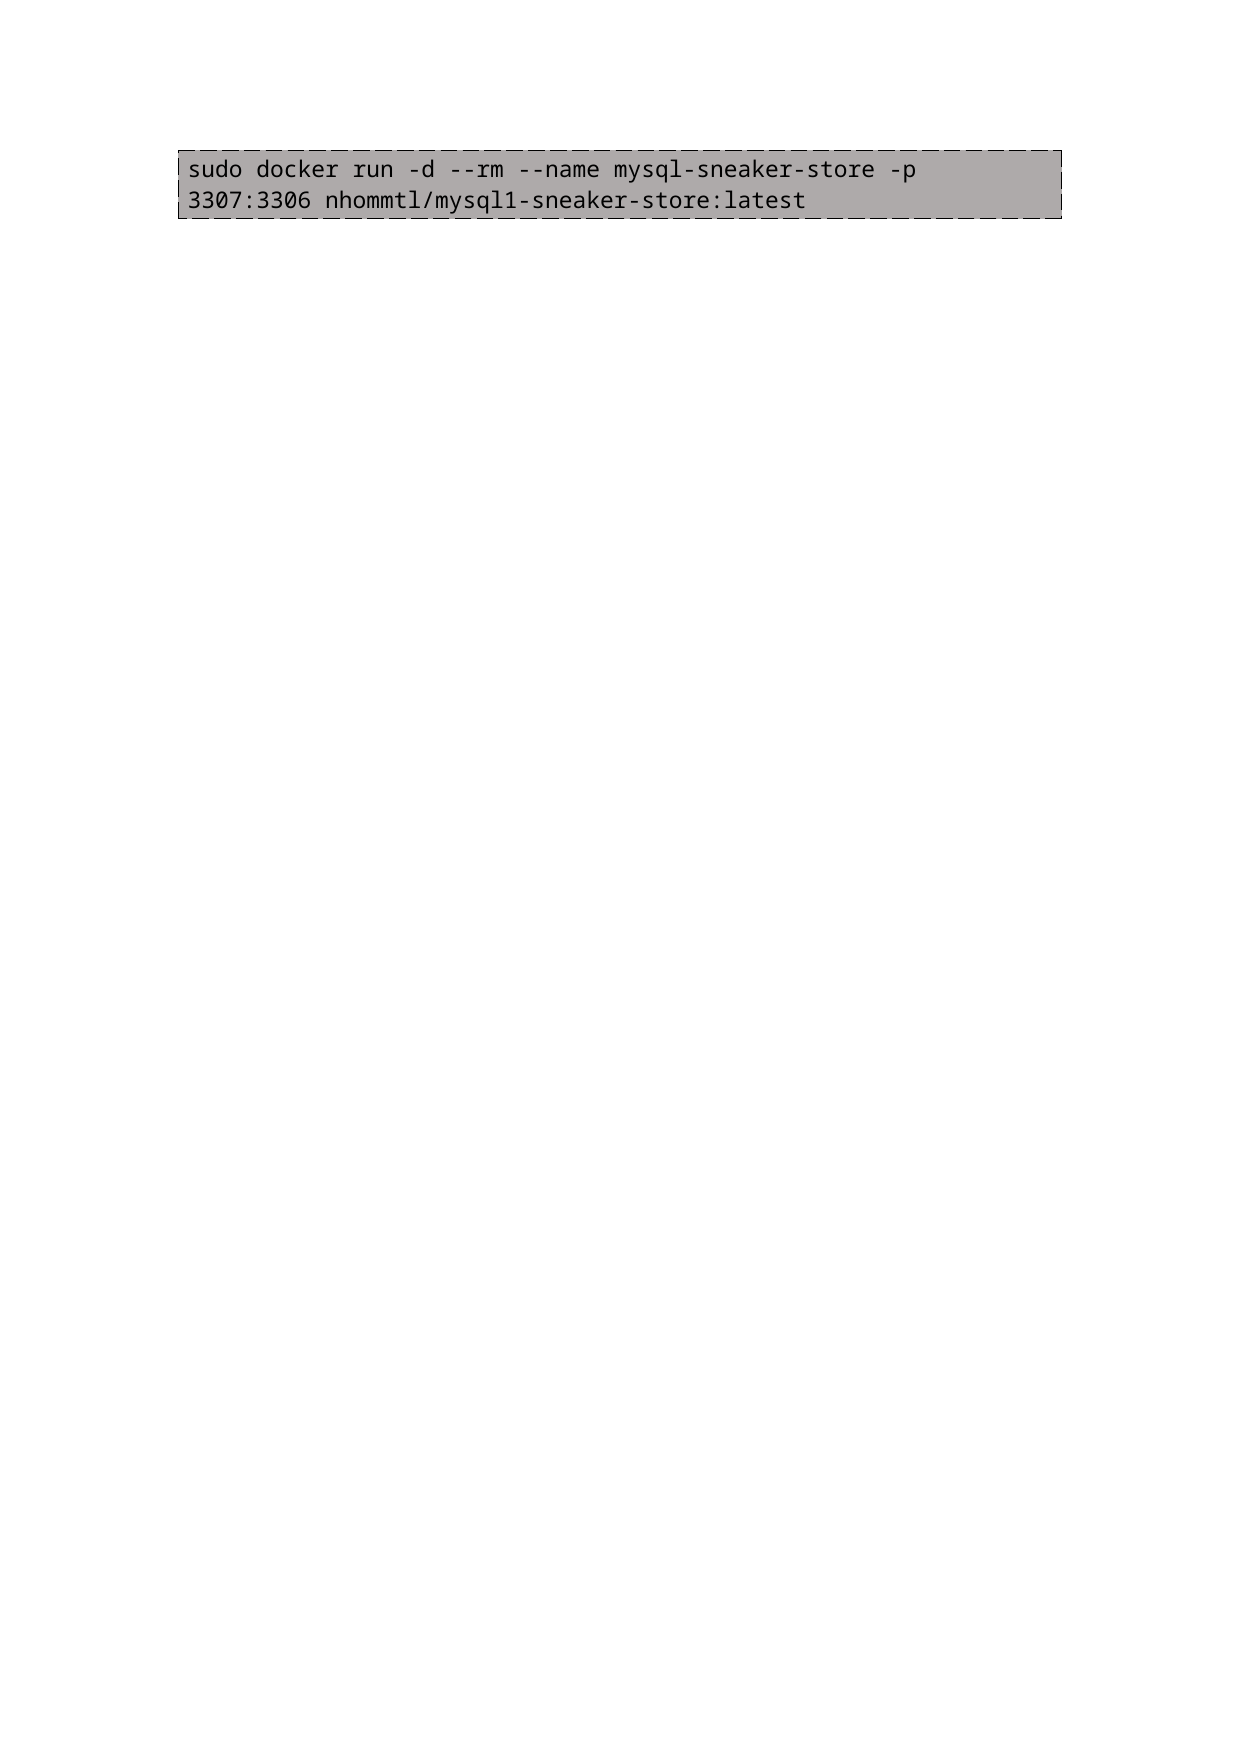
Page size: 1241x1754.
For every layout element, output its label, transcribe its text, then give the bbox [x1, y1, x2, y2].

text sudo docker run -d --rm --name mysql-sneaker-store -p 3307:3306 nhommtl/mysql1-sneaker-store:latest [178, 150, 1062, 219]
